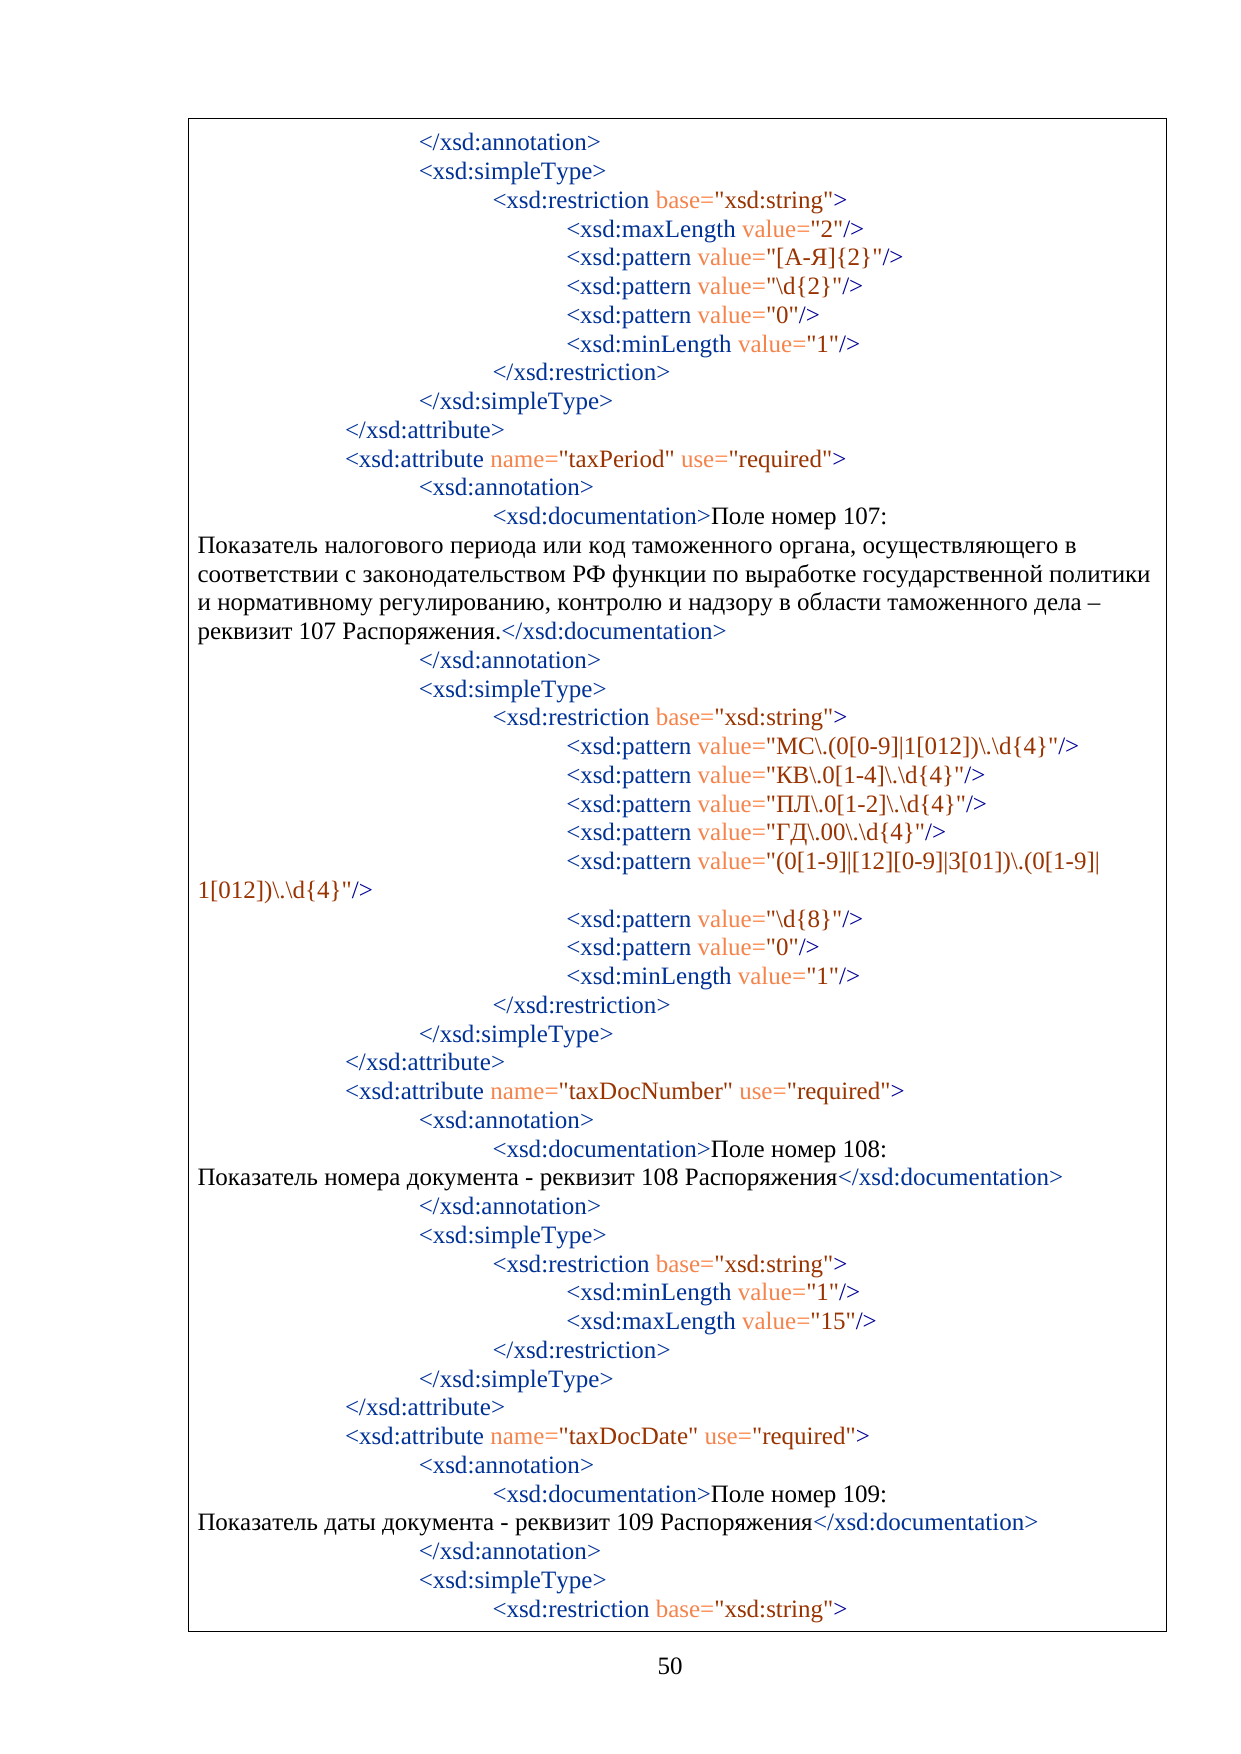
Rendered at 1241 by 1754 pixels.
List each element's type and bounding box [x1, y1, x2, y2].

table_header [189, 119, 1166, 1631]
